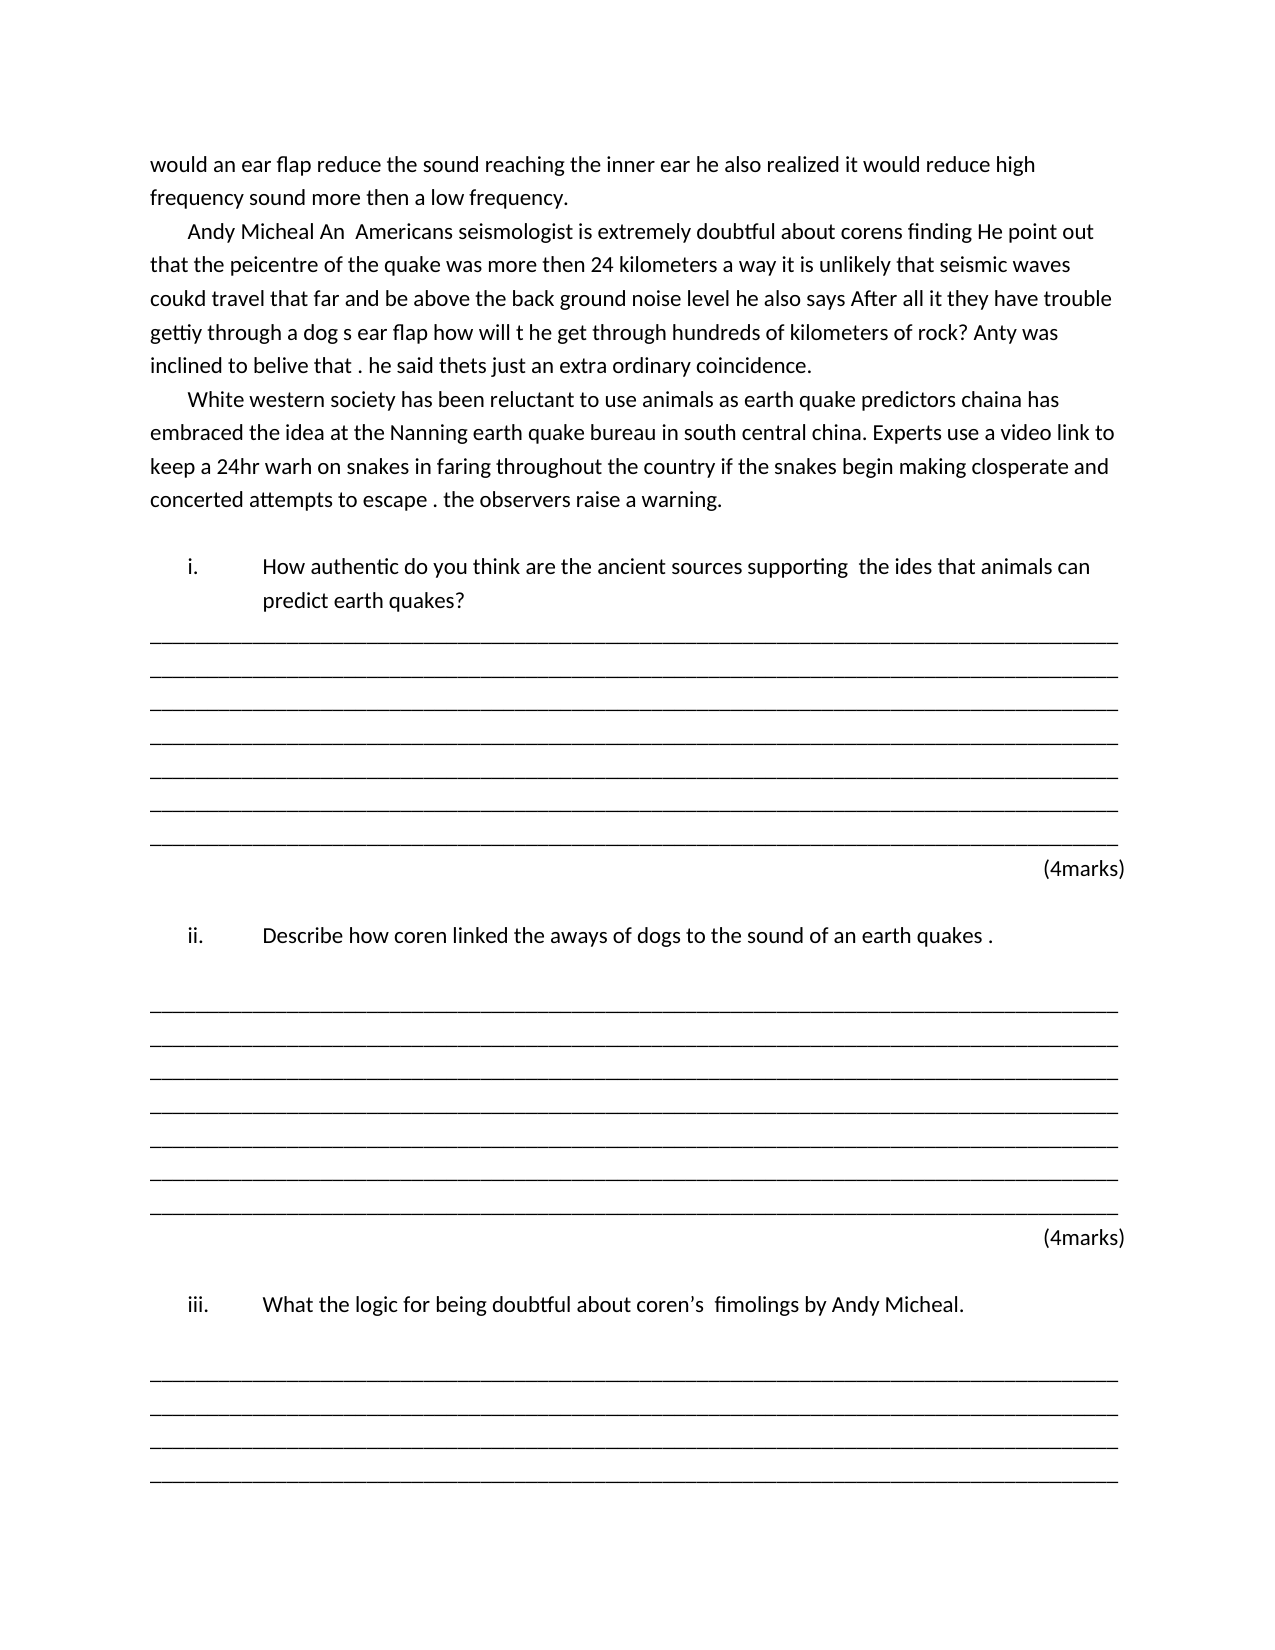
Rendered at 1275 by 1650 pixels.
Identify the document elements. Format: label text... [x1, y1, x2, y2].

list How authentic do you think are the ancient sources supporting the ides that animals can predict earth quakes? [187, 552, 1125, 614]
text (4marks) [150, 854, 1125, 882]
text (4marks) [150, 1223, 1125, 1251]
list Describe how coren linked the aways of dogs to the sound of an earth quakes . [187, 921, 1125, 949]
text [150, 150, 1125, 212]
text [150, 1357, 1125, 1486]
text Andy Micheal An Americans seismologist is extremely doubtful about corens finding He point out that the peicentre of the quake was more then 24 kilometers a way it is unlikely that seismic waves coukd travel that far and be above the back ground noise level he also says After all it they have trouble gettiy through a dog s ear flap how will t he get through hundreds of kilometers of rock? Anty was inclined to belive that . he said thets just an extra ordinary coincidence. [150, 217, 1125, 379]
list What the logic for being doubtful about coren’s fimolings by Andy Micheal. [187, 1290, 1125, 1318]
text White western society has been reluctant to use animals as earth quake predictors chaina has embraced the idea at the Nanning earth quake bureau in south central china. Experts use a video link to keep a 24hr warh on snakes in faring throughout the country if the snakes begin making closperate and concerted attempts to escape . the observers raise a warning. [150, 385, 1125, 513]
